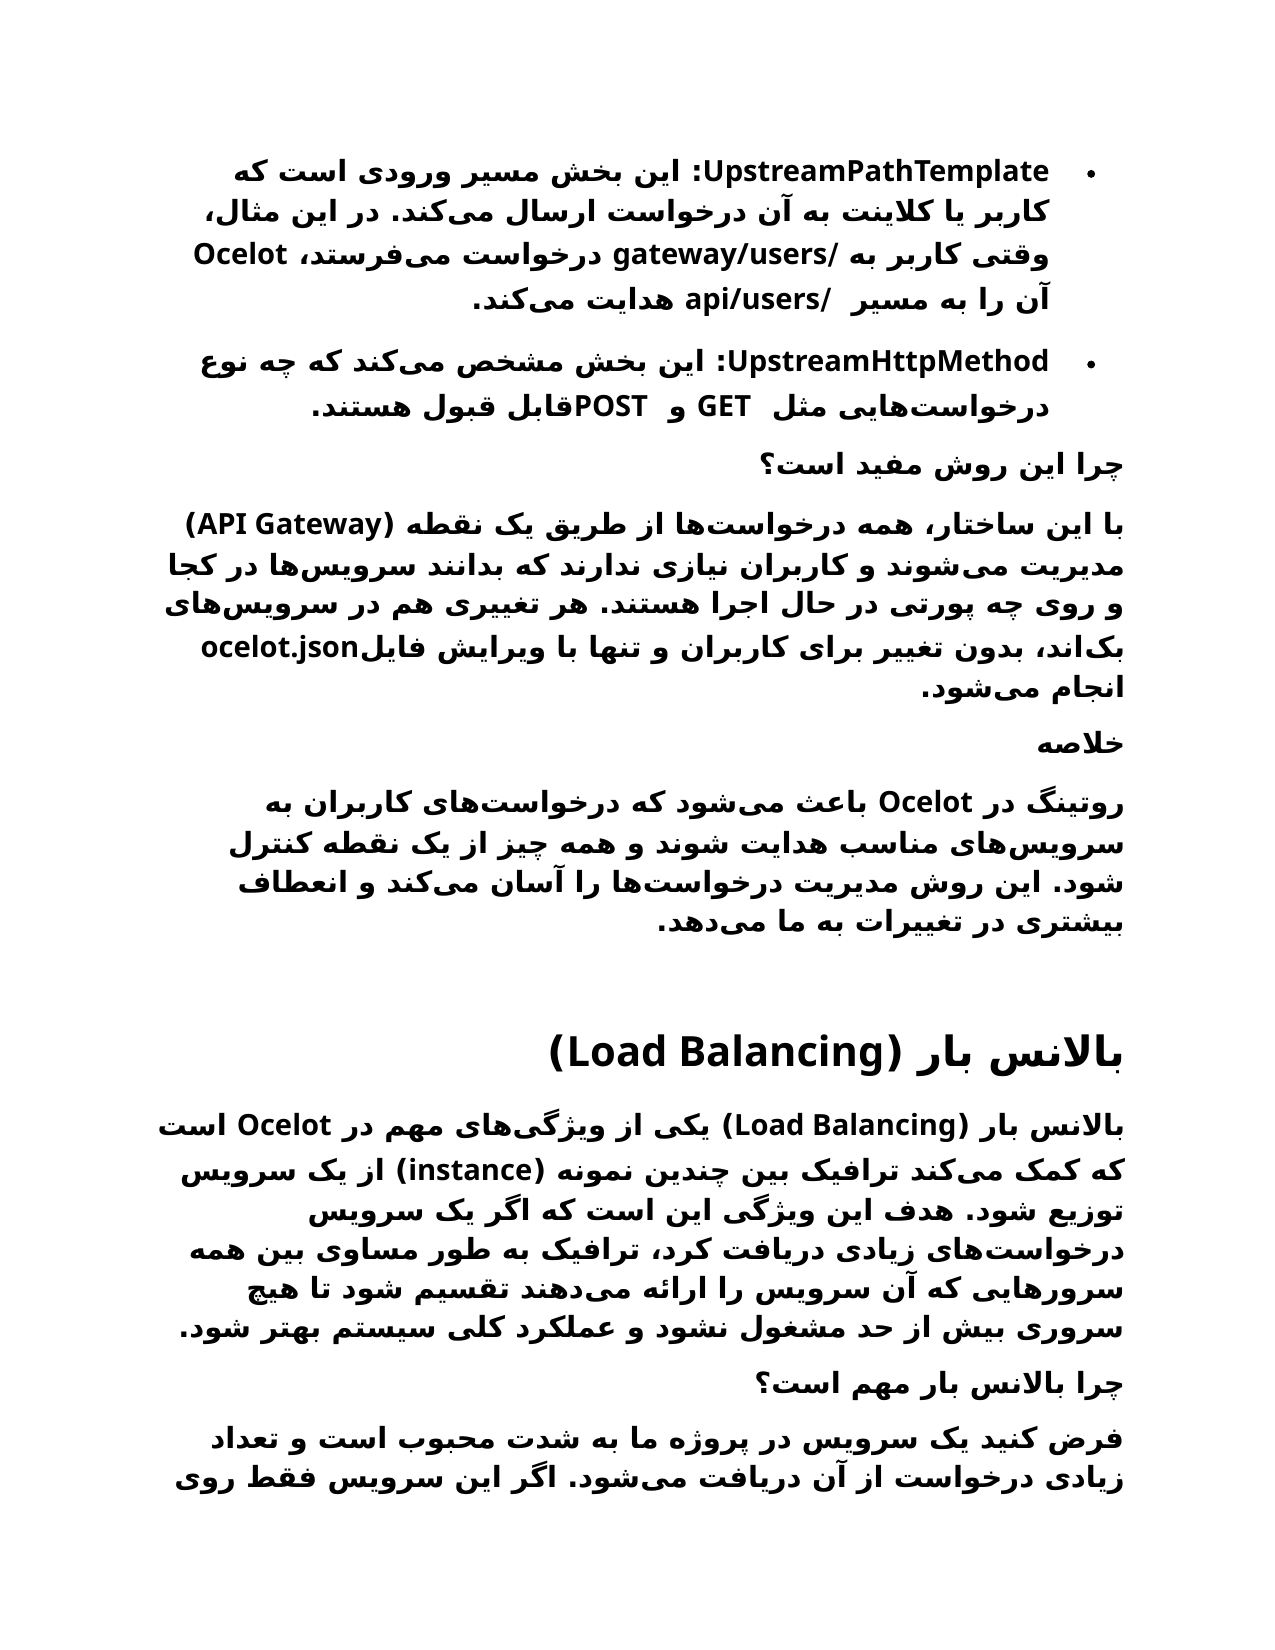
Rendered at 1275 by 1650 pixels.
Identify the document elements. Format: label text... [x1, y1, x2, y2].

text خلاصه [150, 726, 1125, 760]
text با این ساختار، همه درخواست‌ها از طریق یک نقطه (API Gateway) مدیریت می‌شوند و کاربران نیازی ندارند که بدانند سرویس‌ها در کجا و روی چه پورتی در حال اجرا هستند. هر تغییری هم در سرویس‌های بک‌اند، بدون تغییر برای کاربران و تنها با ویرایش فایلocelot.json انجام می‌شود. [150, 503, 1125, 704]
text چرا این روش مفید است؟ [150, 448, 1125, 482]
text چرا بالانس بار مهم است؟ [150, 1366, 1125, 1400]
text بالانس بار (Load Balancing) [150, 1022, 1125, 1079]
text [150, 1422, 1125, 1494]
list UpstreamPathTemplate: این بخش مسیر ورودی است که کاربر یا کلاینت به آن درخواست ارسال می‌کند. در این مثال، وقتی کاربر به /gateway/users درخواست می‌فرستد، Ocelot آن را به مسیر /api/users هدایت می‌کند. [150, 150, 1087, 318]
list UpstreamHttpMethod: این بخش مشخص می‌کند که چه نوع درخواست‌هایی مثل GET و POSTقابل قبول هستند. [150, 341, 1087, 425]
text بالانس بار (Load Balancing) یکی از ویژگی‌های مهم در Ocelot است که کمک می‌کند ترافیک بین چندین نمونه (instance) از یک سرویس توزیع شود. هدف این ویژگی این است که اگر یک سرویس درخواست‌های زیادی دریافت کرد، ترافیک به طور مساوی بین همه سرورهایی که آن سرویس را ارائه می‌دهند تقسیم شود تا هیچ سروری بیش از حد مشغول نشود و عملکرد کلی سیستم بهتر شود. [150, 1104, 1125, 1344]
text روتینگ در Ocelot باعث می‌شود که درخواست‌های کاربران به سرویس‌های مناسب هدایت شوند و همه چیز از یک نقطه کنترل شود. این روش مدیریت درخواست‌ها را آسان می‌کند و انعطاف بیشتری در تغییرات به ما می‌دهد. [150, 782, 1125, 938]
